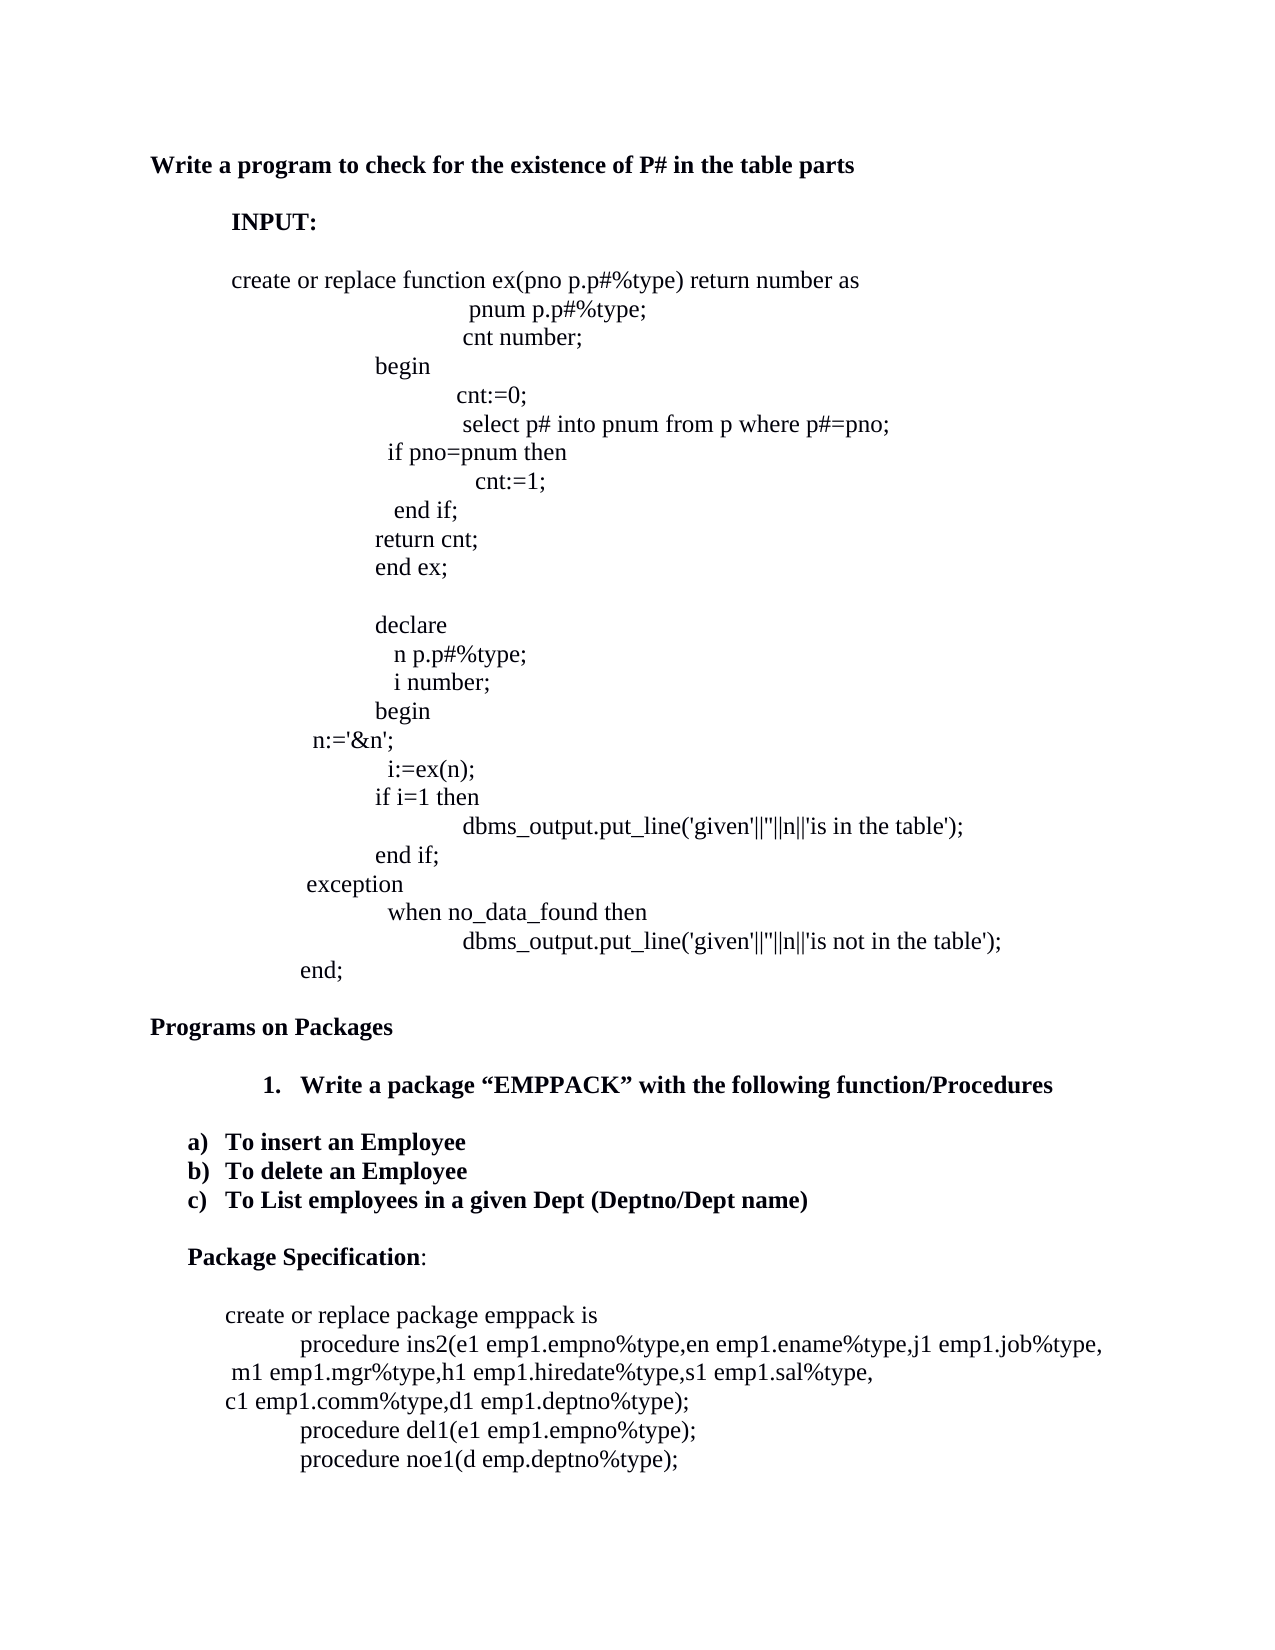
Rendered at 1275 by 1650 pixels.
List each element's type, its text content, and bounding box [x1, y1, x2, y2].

text INPUT: [231, 207, 1125, 236]
text if i=1 then [231, 782, 1125, 811]
text n:='&n'; [231, 725, 1125, 754]
text dbms_output.put_line('given'||''||n||'is in the table'); [231, 811, 1125, 840]
text create or replace package emppack is [187, 1300, 1125, 1329]
text Package Specification: [187, 1242, 1125, 1271]
text procedure del1(e1 emp1.empno%type); [187, 1415, 1125, 1444]
text end if; [231, 840, 1125, 869]
text pnum p.p#%type; [231, 294, 1125, 322]
text i number; [231, 667, 1125, 696]
text dbms_output.put_line('given'||''||n||'is not in the table'); [231, 926, 1125, 955]
text return cnt; [231, 524, 1125, 552]
list Write a package “EMPPACK” with the following function/Procedures [262, 1070, 1125, 1099]
text end; [231, 955, 1125, 984]
text procedure noe1(d emp.deptno%type); [187, 1444, 1125, 1472]
list To List employees in a given Dept (Deptno/Dept name) [150, 1185, 1125, 1214]
text Write a program to check for the existence of P# in the table parts [150, 150, 1125, 179]
text begin [231, 351, 1125, 380]
text end if; [231, 495, 1125, 524]
text procedure ins2(e1 emp1.empno%type,en emp1.ename%type,j1 emp1.job%type, [187, 1329, 1125, 1357]
text when no_data_found then [231, 897, 1125, 926]
list To insert an Employee [150, 1127, 1125, 1156]
text i:=ex(n); [231, 754, 1125, 782]
text begin [231, 696, 1125, 725]
text n p.p#%type; [231, 639, 1125, 667]
text c1 emp1.comm%type,d1 emp1.deptno%type); [187, 1386, 1125, 1415]
text cnt:=0; [231, 380, 1125, 409]
text cnt:=1; [231, 466, 1125, 495]
text end ex; [231, 552, 1125, 581]
text cnt number; [231, 322, 1125, 351]
text create or replace function ex(pno p.p#%type) return number as [231, 265, 1125, 294]
text select p# into pnum from p where p#=pno; [231, 409, 1125, 437]
text Programs on Packages [150, 1012, 1125, 1041]
list To delete an Employee [150, 1156, 1125, 1185]
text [187, 1357, 1125, 1386]
text exception [231, 869, 1125, 897]
text declare [231, 610, 1125, 639]
text if pno=pnum then [231, 437, 1125, 466]
